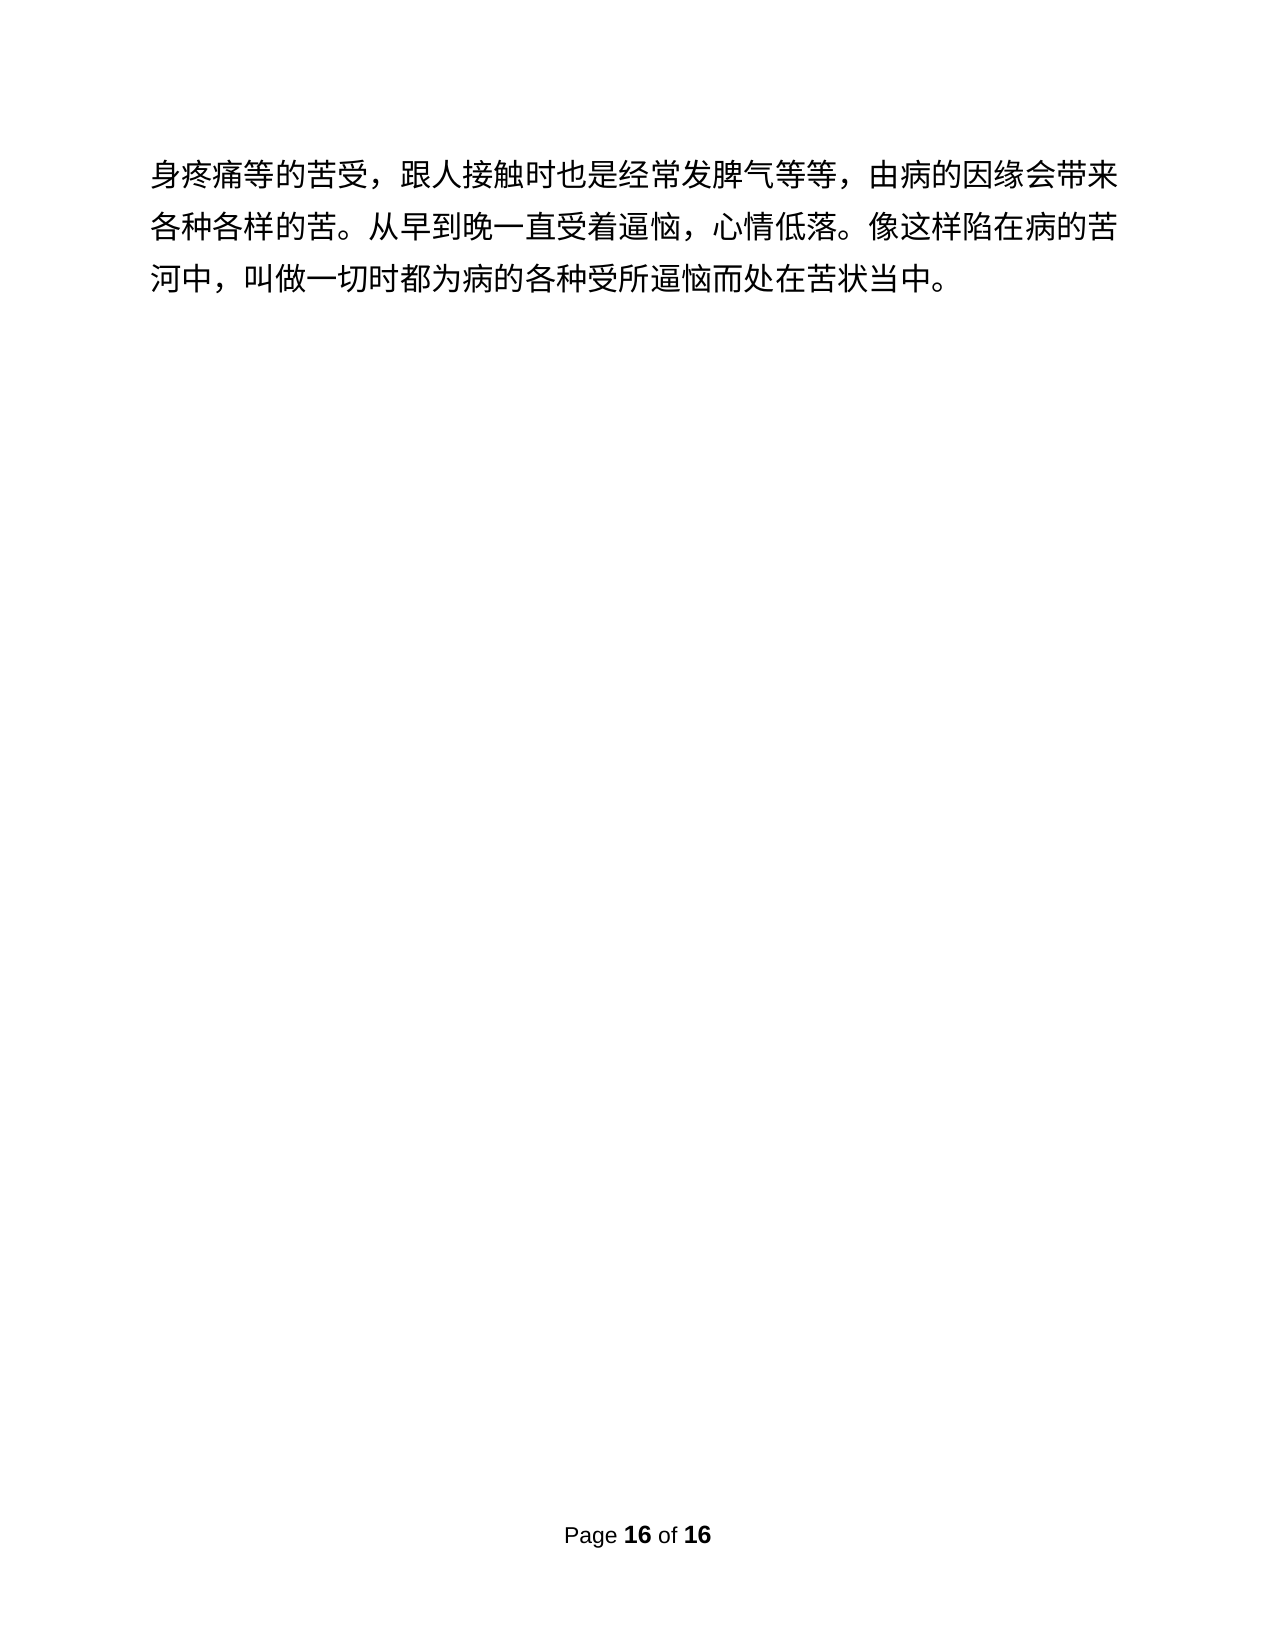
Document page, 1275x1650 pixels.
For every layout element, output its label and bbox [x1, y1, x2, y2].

text [150, 150, 1125, 299]
